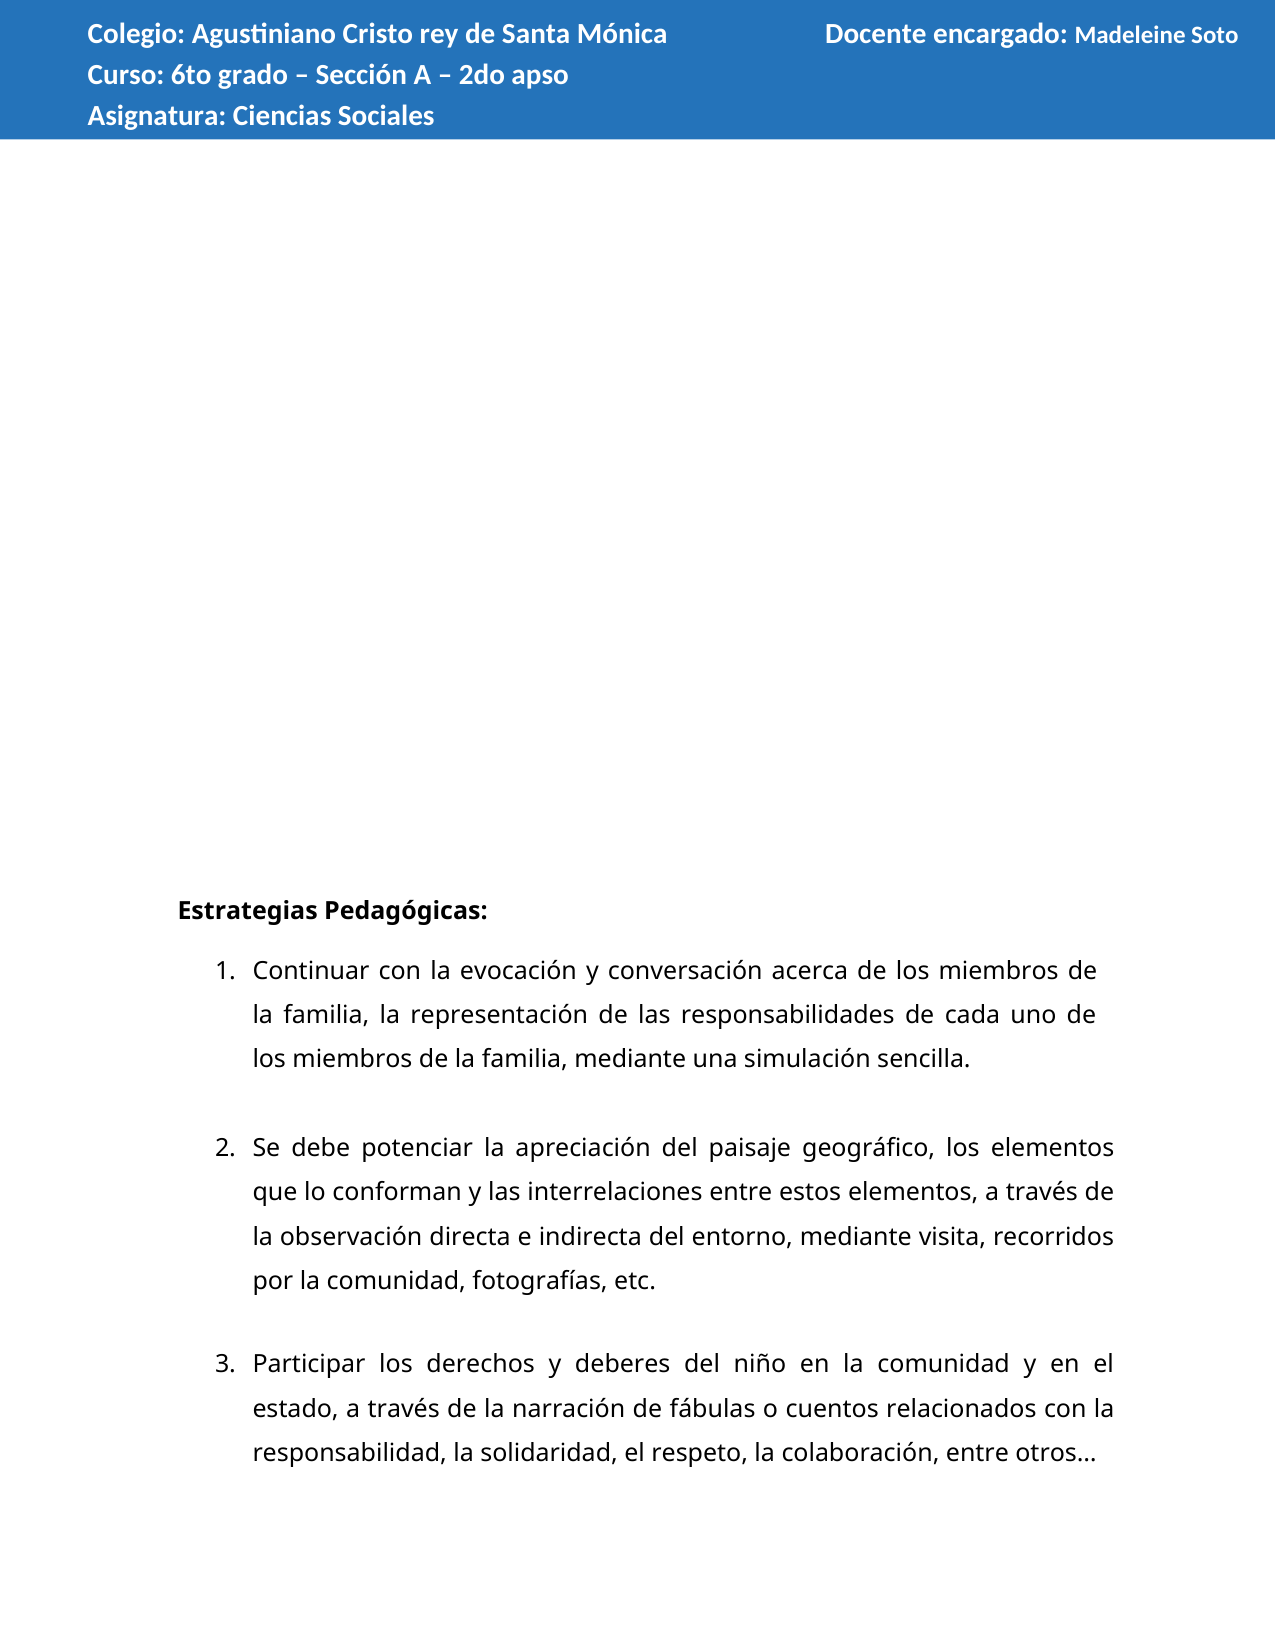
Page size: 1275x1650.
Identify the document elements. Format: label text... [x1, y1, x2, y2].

list Continuar con la evocación y conversación acerca de los miembros de la familia, la representación de las responsabilidades de cada uno de los miembros de la familia, mediante una simulación sencilla. [215, 953, 1098, 1075]
text Estrategias Pedagógicas: [177, 893, 1098, 927]
list Participar los derechos y deberes del niño en la comunidad y en el estado, a través de la narración de fábulas o cuentos relacionados con la responsabilidad, la solidaridad, el respeto, la colaboración, entre otros… [215, 1346, 1116, 1468]
list Se debe potenciar la apreciación del paisaje geográfico, los elementos que lo conforman y las interrelaciones entre estos elementos, a través de la observación directa e indirecta del entorno, mediante visita, recorridos por la comunidad, fotografías, etc. [215, 1130, 1116, 1297]
